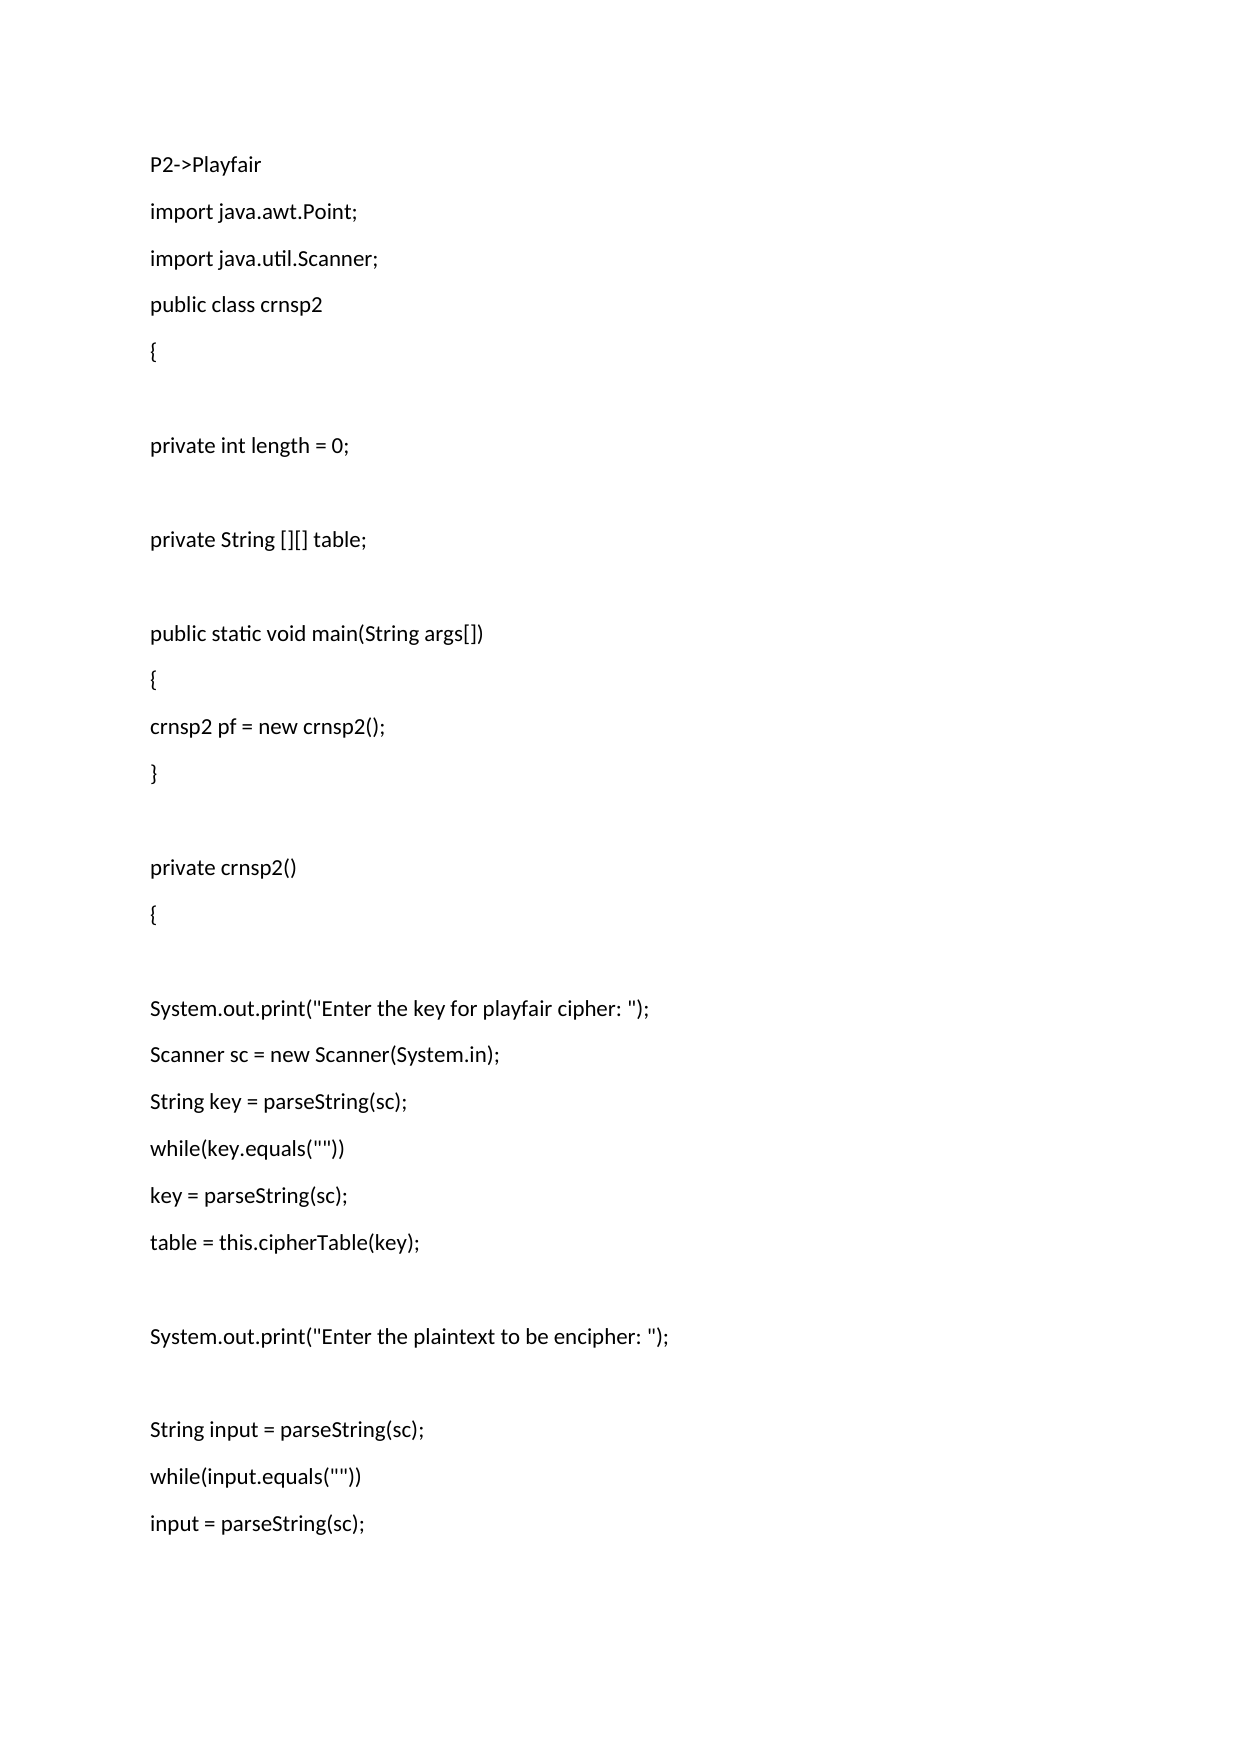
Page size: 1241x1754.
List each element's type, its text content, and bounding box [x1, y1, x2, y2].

text key = parseString(sc); [150, 1181, 1090, 1209]
text Scanner sc = new Scanner(System.in); [150, 1041, 1090, 1069]
text String key = parseString(sc); [150, 1087, 1090, 1116]
text public class crnsp2 [150, 291, 1090, 319]
text } [150, 759, 1090, 787]
text crnsp2 pf = new crnsp2(); [150, 712, 1090, 741]
text String input = parseString(sc); [150, 1416, 1090, 1444]
text System.out.print("Enter the plaintext to be encipher: "); [150, 1322, 1090, 1350]
text { [150, 337, 1090, 366]
text input = parseString(sc); [150, 1509, 1090, 1537]
text while(input.equals("")) [150, 1462, 1090, 1491]
text public static void main(String args[]) [150, 619, 1090, 647]
text System.out.print("Enter the key for playfair cipher: "); [150, 994, 1090, 1022]
text { [150, 666, 1090, 694]
text P2->Playfair [150, 150, 1090, 178]
text private crnsp2() [150, 853, 1090, 881]
text { [150, 900, 1090, 928]
text private int length = 0; [150, 431, 1090, 459]
text import java.util.Scanner; [150, 244, 1090, 272]
text while(key.equals("")) [150, 1134, 1090, 1162]
text import java.awt.Point; [150, 197, 1090, 225]
text table = this.cipherTable(key); [150, 1228, 1090, 1256]
text private String [][] table; [150, 525, 1090, 553]
